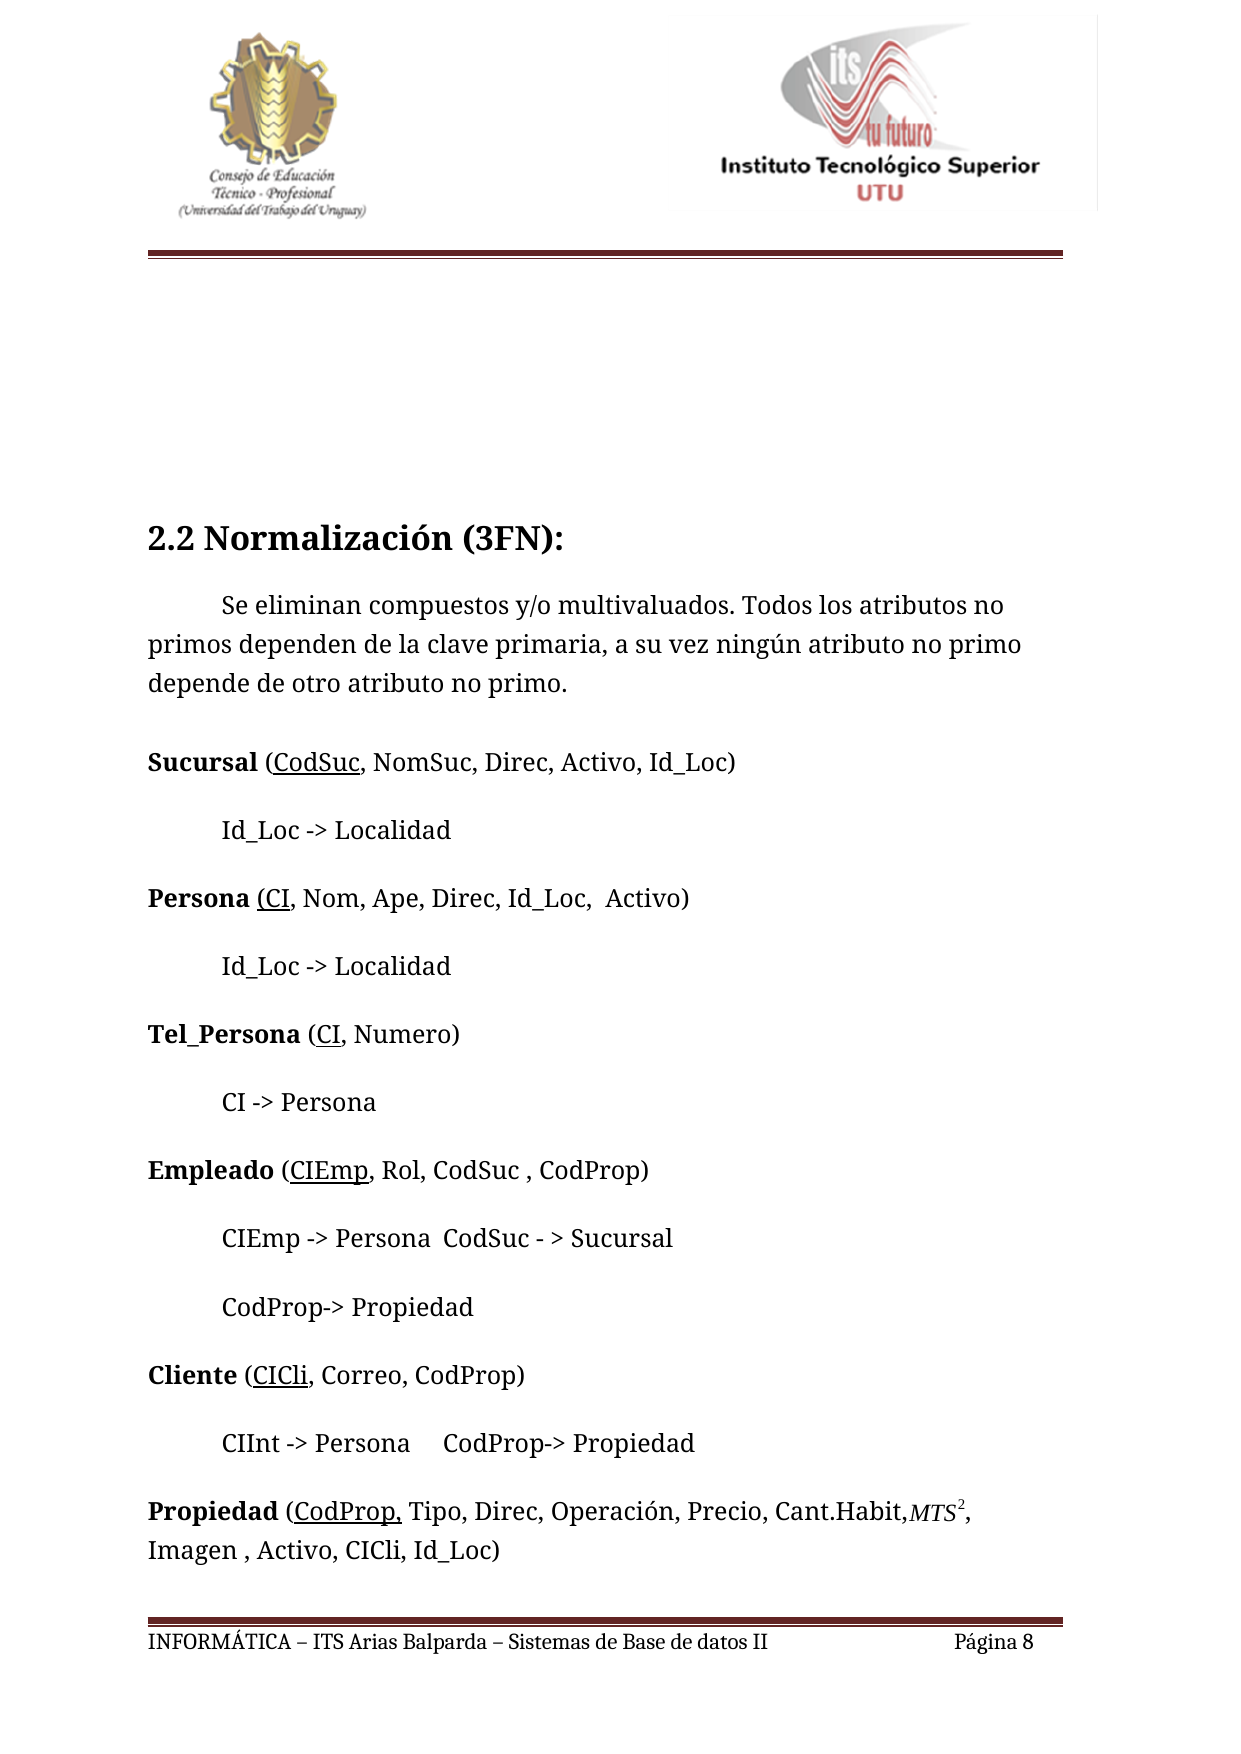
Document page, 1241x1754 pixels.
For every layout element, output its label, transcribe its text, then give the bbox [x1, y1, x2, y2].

text Sucursal (CodSuc, NomSuc, Direc, Activo, Id_Loc) [148, 744, 1063, 778]
text Cliente (CICli, Correo, CodProp) [148, 1357, 1063, 1391]
text Persona (CI, Nom, Ape, Direc, Id_Loc, Activo) [148, 881, 1063, 914]
text Tel_Persona (CI, Numero) [148, 1017, 1063, 1051]
text Propiedad (CodProp, Tipo, Direc, Operación, Precio, Cant.Habit,, Imagen , Activo, CICli, Id_Loc) [148, 1494, 1063, 1567]
text Se eliminan compuestos y/o multivaluados. Todos los atributos no primos dependen de la clave primaria, a su vez ningún atributo no primo depende de otro atributo no primo. [148, 588, 1063, 700]
text 2.2 Normalización (3FN): [148, 514, 1063, 560]
text Id_Loc -> Localidad [148, 949, 1063, 983]
text Id_Loc -> Localidad [148, 812, 1063, 846]
text CI -> Persona [148, 1085, 1063, 1119]
text CIEmp -> Persona CodSuc - > Sucursal [148, 1221, 1063, 1255]
text CodProp-> Propiedad [148, 1289, 1063, 1323]
text CIInt -> Persona CodProp-> Propiedad [148, 1426, 1063, 1459]
text Empleado (CIEmp, Rol, CodSuc , CodProp) [148, 1153, 1063, 1187]
picture [147, 0, 1098, 248]
